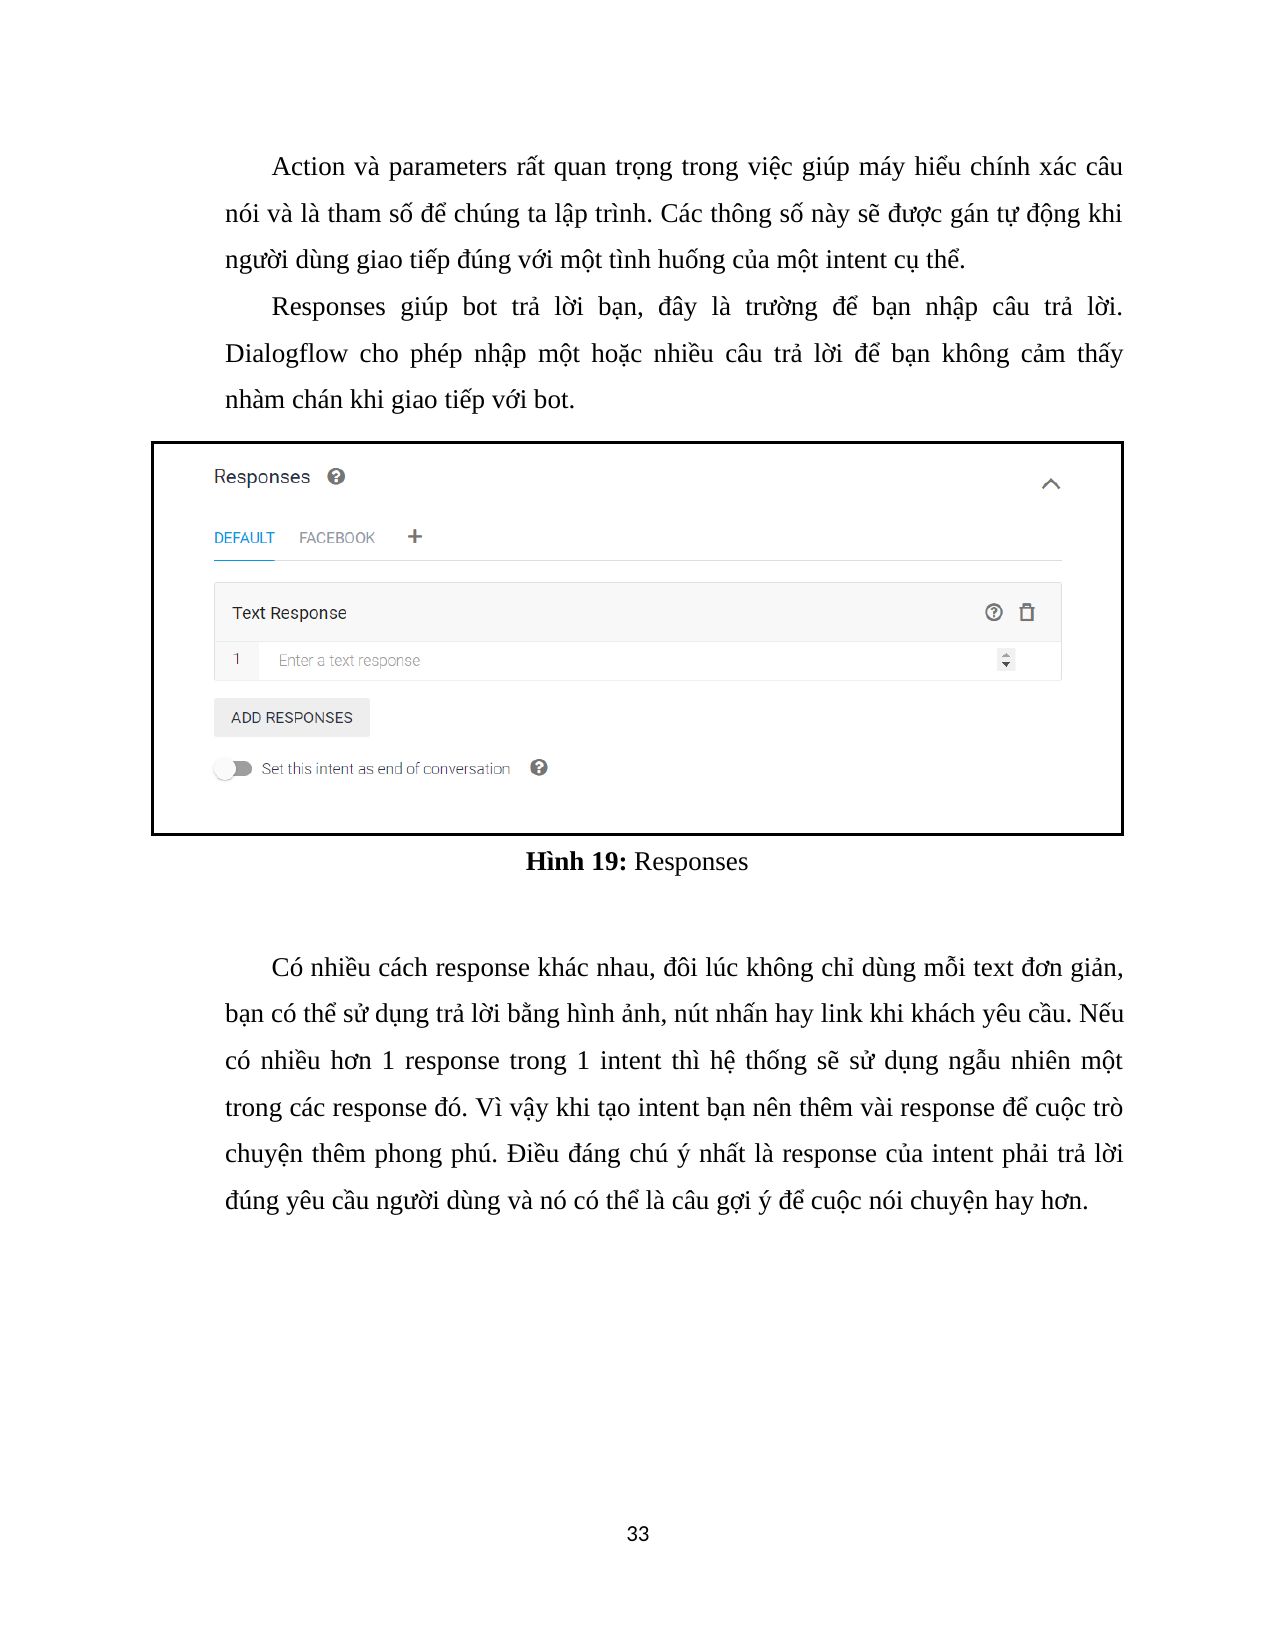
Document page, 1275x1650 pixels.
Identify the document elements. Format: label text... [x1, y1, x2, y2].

list Có nhiều cách response khác nhau, đôi lúc không chỉ dùng mỗi text đơn giản, bạn có thể sử dụng trả lời bằng hình ảnh, nút nhấn hay link khi khách yêu cầu. Nếu có nhiều hơn 1 response trong 1 intent thì hệ thống sẽ sử dụng ngẫu nhiên một trong các response đó. Vì vậy khi tạo intent bạn nên thêm vài response để cuộc trò chuyện thêm phong phú. Điều đáng chú ý nhất là response của intent phải trả lời đúng yêu cầu người dùng và nó có thể là câu gợi ý để cuộc nói chuyện hay hơn. [225, 951, 1125, 1215]
list Action và parameters rất quan trọng trong việc giúp máy hiểu chính xác câu nói và là tham số để chúng ta lập trình. Các thông số này sẽ được gán tự động khi người dùng giao tiếp đúng với một tình huống của một intent cụ thể. [225, 150, 1125, 274]
list Responses giúp bot trả lời bạn, đây là trường để bạn nhập câu trả lời. Dialogflow cho phép nhập một hoặc nhiều câu trả lời để bạn không cảm thấy nhàm chán khi giao tiếp với bot. [225, 290, 1125, 414]
picture [154, 444, 1121, 833]
